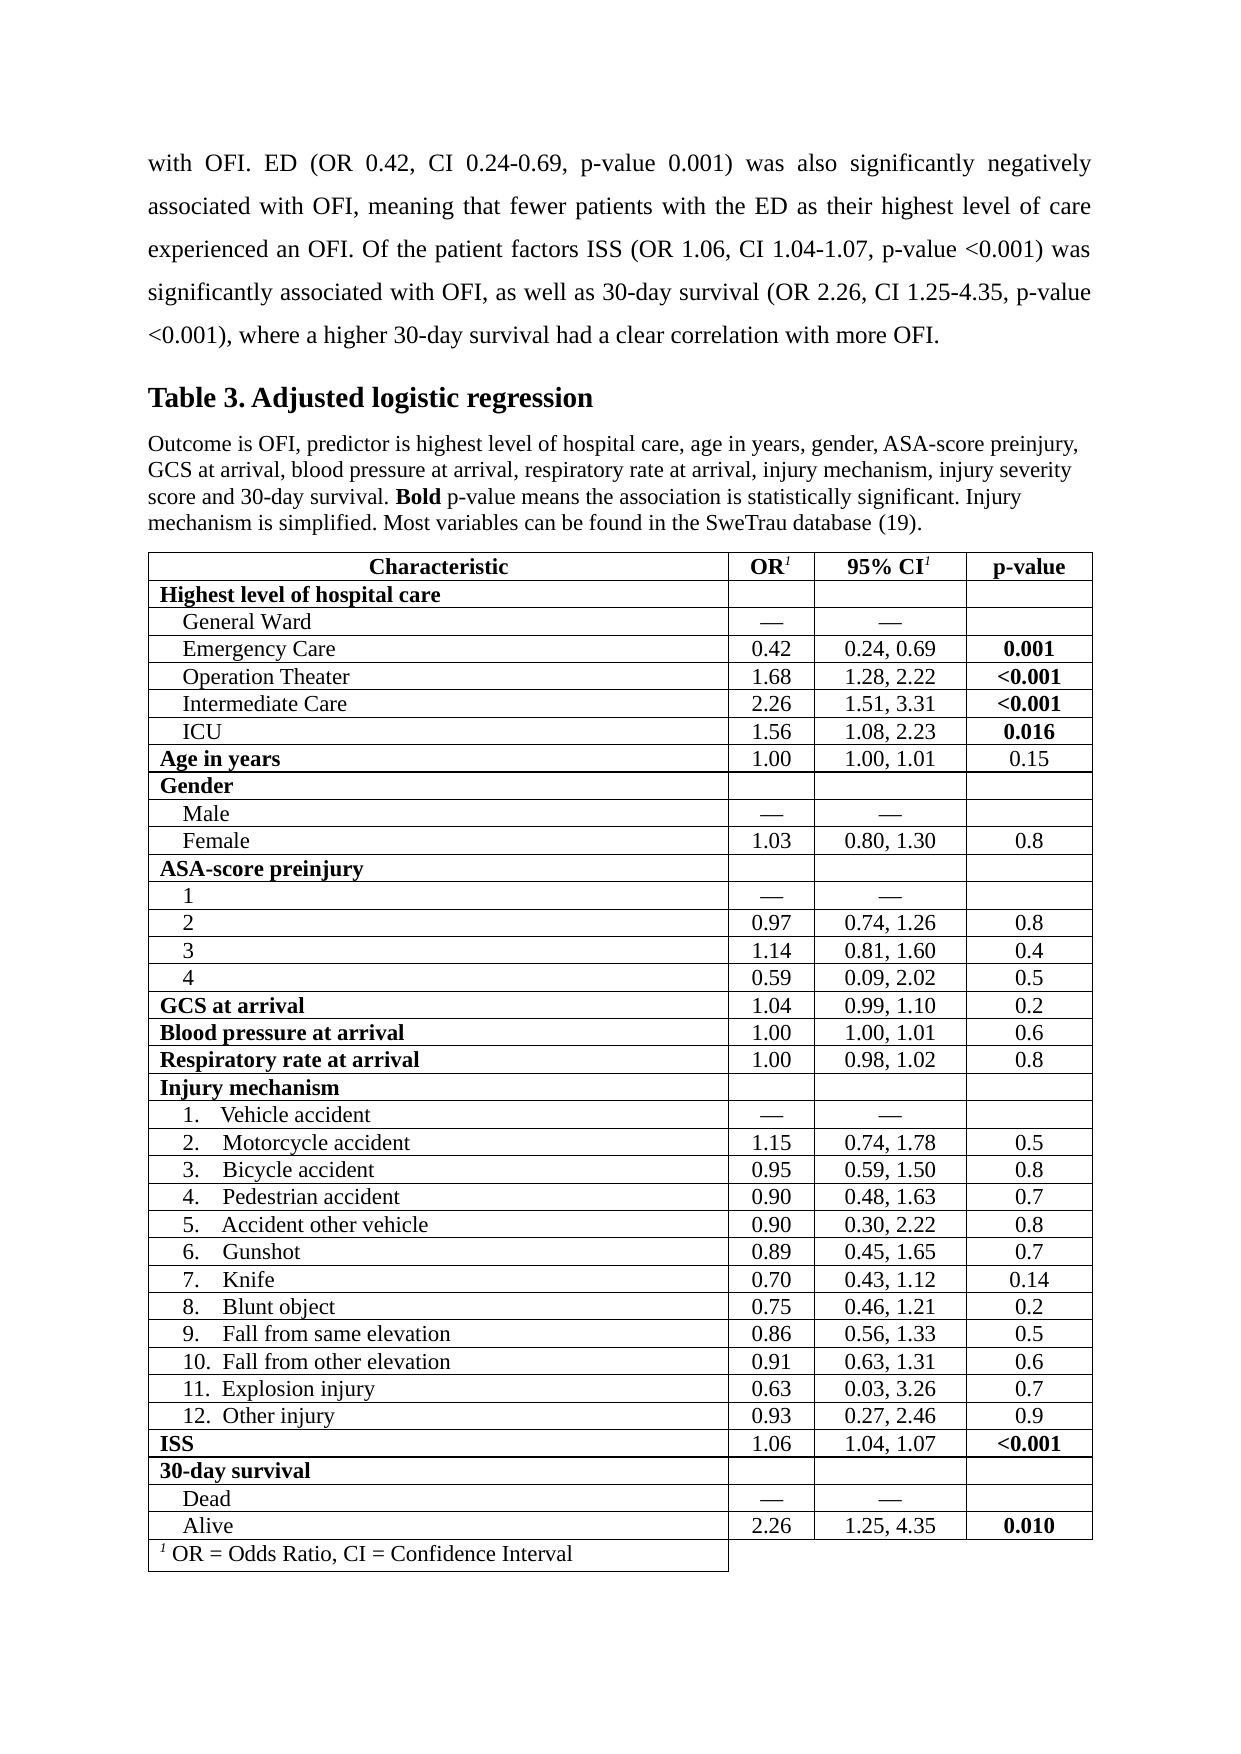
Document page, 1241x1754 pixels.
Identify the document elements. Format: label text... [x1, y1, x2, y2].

table_cell 0.8 [967, 910, 1092, 936]
table_cell 0.2 [967, 992, 1092, 1018]
table_cell 9. Fall from same elevation [149, 1320, 728, 1347]
table_cell 0.45, 1.65 [815, 1238, 966, 1264]
table_cell Emergency Care [149, 636, 728, 662]
text Table 3. Adjusted logistic regression [148, 380, 1092, 413]
table_cell [967, 855, 1092, 881]
table_cell 0.8 [967, 827, 1092, 854]
table_cell 0.24, 0.69 [815, 636, 966, 662]
table_cell [815, 581, 966, 607]
table_cell [967, 1074, 1092, 1100]
table_cell Vehicle accident [149, 1101, 728, 1128]
table_cell <0.001 [967, 1430, 1092, 1456]
table_cell Blood pressure at arrival [149, 1019, 728, 1045]
table_header Characteristic [149, 553, 728, 580]
table_cell 0.7 [967, 1375, 1092, 1402]
table_cell 0.4 [967, 937, 1092, 963]
table_cell 0.89 [729, 1238, 814, 1264]
table_cell 0.9 [967, 1403, 1092, 1429]
table_cell Gender [149, 773, 728, 799]
table_cell 0.42 [729, 636, 814, 662]
table_cell 0.74, 1.78 [815, 1129, 966, 1155]
table_cell 0.5 [967, 964, 1092, 991]
table_cell — [815, 608, 966, 634]
table_cell 0.001 [967, 636, 1092, 662]
table_cell — [729, 800, 814, 826]
table_cell Age in years [149, 745, 728, 771]
table_cell 2.26 [729, 1512, 814, 1538]
table_cell 1 OR = Odds Ratio, CI = Confidence Interval [149, 1540, 728, 1571]
table_cell [729, 581, 814, 607]
table_cell 0.03, 3.26 [815, 1375, 966, 1402]
table_cell 2 [149, 910, 728, 936]
table_cell GCS at arrival [149, 992, 728, 1018]
table_cell 0.016 [967, 718, 1092, 744]
table_cell 1.25, 4.35 [815, 1512, 966, 1538]
table_cell 8. Blunt object [149, 1293, 728, 1319]
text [148, 148, 1092, 349]
table_cell ISS [149, 1430, 728, 1456]
table_cell 1.08, 2.23 [815, 718, 966, 744]
table_cell 1 [149, 882, 728, 908]
table_cell [815, 1458, 966, 1484]
table_cell 0.74, 1.26 [815, 910, 966, 936]
table_cell — [729, 1485, 814, 1511]
table_cell 1.14 [729, 937, 814, 963]
table_cell 0.90 [729, 1211, 814, 1237]
table_cell — [729, 608, 814, 634]
table_cell — [815, 882, 966, 908]
table_cell Alive [149, 1512, 728, 1538]
table_cell — [815, 800, 966, 826]
table_cell 0.90 [729, 1184, 814, 1210]
table_cell 0.97 [729, 910, 814, 936]
table_cell 1.15 [729, 1129, 814, 1155]
table_cell Respiratory rate at arrival [149, 1046, 728, 1073]
table_cell 0.8 [967, 1156, 1092, 1182]
table_cell [967, 800, 1092, 826]
table_cell 0.43, 1.12 [815, 1266, 966, 1292]
table_cell 1.06 [729, 1430, 814, 1456]
table_cell 0.7 [967, 1184, 1092, 1210]
table_cell <0.001 [967, 690, 1092, 717]
table_cell Intermediate Care [149, 690, 728, 717]
table_cell 1.68 [729, 663, 814, 689]
table_cell 0.8 [967, 1211, 1092, 1237]
table_cell 0.63, 1.31 [815, 1348, 966, 1374]
table_cell 0.010 [967, 1512, 1092, 1538]
table_cell 6. Gunshot [149, 1238, 728, 1264]
table_cell 0.70 [729, 1266, 814, 1292]
table_cell 30-day survival [149, 1458, 728, 1484]
table_cell 0.91 [729, 1348, 814, 1374]
table_cell [967, 1485, 1092, 1511]
table_cell [967, 882, 1092, 908]
table_cell 0.98, 1.02 [815, 1046, 966, 1073]
table_cell 1.03 [729, 827, 814, 854]
table_cell 0.27, 2.46 [815, 1403, 966, 1429]
table_cell [729, 1458, 814, 1484]
table_cell [967, 1101, 1092, 1128]
table_cell Dead [149, 1485, 728, 1511]
table_cell 0.5 [967, 1129, 1092, 1155]
table_cell — [815, 1101, 966, 1128]
table_cell 11. Explosion injury [149, 1375, 728, 1402]
table_cell [967, 1458, 1092, 1484]
table_cell [815, 773, 966, 799]
table_cell [729, 855, 814, 881]
table_cell [967, 608, 1092, 634]
table_cell [967, 773, 1092, 799]
table_cell 1.04 [729, 992, 814, 1018]
table_header p-value [967, 553, 1092, 580]
table_cell [729, 1074, 814, 1100]
table_cell Operation Theater [149, 663, 728, 689]
table_cell 1.56 [729, 718, 814, 744]
table_cell 0.46, 1.21 [815, 1293, 966, 1319]
table_cell 1.00, 1.01 [815, 1019, 966, 1045]
table_cell 10. Fall from other elevation [149, 1348, 728, 1374]
table_cell 0.14 [967, 1266, 1092, 1292]
table_cell 4 [149, 964, 728, 991]
table_cell 0.95 [729, 1156, 814, 1182]
table_cell 0.15 [967, 745, 1092, 771]
table_cell — [729, 882, 814, 908]
table_cell 3 [149, 937, 728, 963]
table_cell 0.7 [967, 1238, 1092, 1264]
table_cell 0.56, 1.33 [815, 1320, 966, 1347]
table_cell 0.59, 1.50 [815, 1156, 966, 1182]
table_cell [729, 773, 814, 799]
table_cell 12. Other injury [149, 1403, 728, 1429]
table_cell <0.001 [967, 663, 1092, 689]
table_cell Female [149, 827, 728, 854]
table_cell ICU [149, 718, 728, 744]
table_cell 0.6 [967, 1348, 1092, 1374]
table_cell Injury mechanism [149, 1074, 728, 1100]
table_cell 0.5 [967, 1320, 1092, 1347]
table_cell 1.00 [729, 1019, 814, 1045]
table_cell 1.28, 2.22 [815, 663, 966, 689]
table_cell 1.51, 3.31 [815, 690, 966, 717]
table_cell 0.48, 1.63 [815, 1184, 966, 1210]
table_cell 1.00, 1.01 [815, 745, 966, 771]
table_cell 0.59 [729, 964, 814, 991]
table_cell 1.04, 1.07 [815, 1430, 966, 1456]
table_cell 2.26 [729, 690, 814, 717]
table_cell 7. Knife [149, 1266, 728, 1292]
table_cell 0.86 [729, 1320, 814, 1347]
table_cell 0.99, 1.10 [815, 992, 966, 1018]
table_cell Male [149, 800, 728, 826]
table_cell 0.63 [729, 1375, 814, 1402]
table_cell — [815, 1485, 966, 1511]
table_cell 2. Motorcycle accident [149, 1129, 728, 1155]
table_header 95% CI1 [815, 553, 966, 580]
table_cell [815, 1074, 966, 1100]
table_cell 0.80, 1.30 [815, 827, 966, 854]
table_cell 0.81, 1.60 [815, 937, 966, 963]
table_header OR1 [729, 553, 814, 580]
table_cell 0.30, 2.22 [815, 1211, 966, 1237]
table_cell 1.00 [729, 1046, 814, 1073]
table_cell 5. Accident other vehicle [149, 1211, 728, 1237]
table_cell — [729, 1101, 814, 1128]
table_cell 4. Pedestrian accident [149, 1184, 728, 1210]
table_cell 0.09, 2.02 [815, 964, 966, 991]
table_cell 0.6 [967, 1019, 1092, 1045]
table_cell 3. Bicycle accident [149, 1156, 728, 1182]
table_cell 0.75 [729, 1293, 814, 1319]
table_cell [815, 855, 966, 881]
text Outcome is OFI, predictor is highest level of hospital care, age in years, gender, ASA-score preinjury, GCS at arrival, blood pressure at arrival, respiratory rate at arrival, injury mechanism, injury severity score and 30-day survival. Bold p-value means the association is statistically significant. Injury mechanism is simplified. Most variables can be found in the SweTrau database (19). [148, 430, 1092, 536]
table_cell 0.2 [967, 1293, 1092, 1319]
table_cell 0.8 [967, 1046, 1092, 1073]
table_cell 0.93 [729, 1403, 814, 1429]
table_cell ASA-score preinjury [149, 855, 728, 881]
table_cell General Ward [149, 608, 728, 634]
table_cell 1.00 [729, 745, 814, 771]
table_cell Highest level of hospital care [149, 581, 728, 607]
table_cell [967, 581, 1092, 607]
